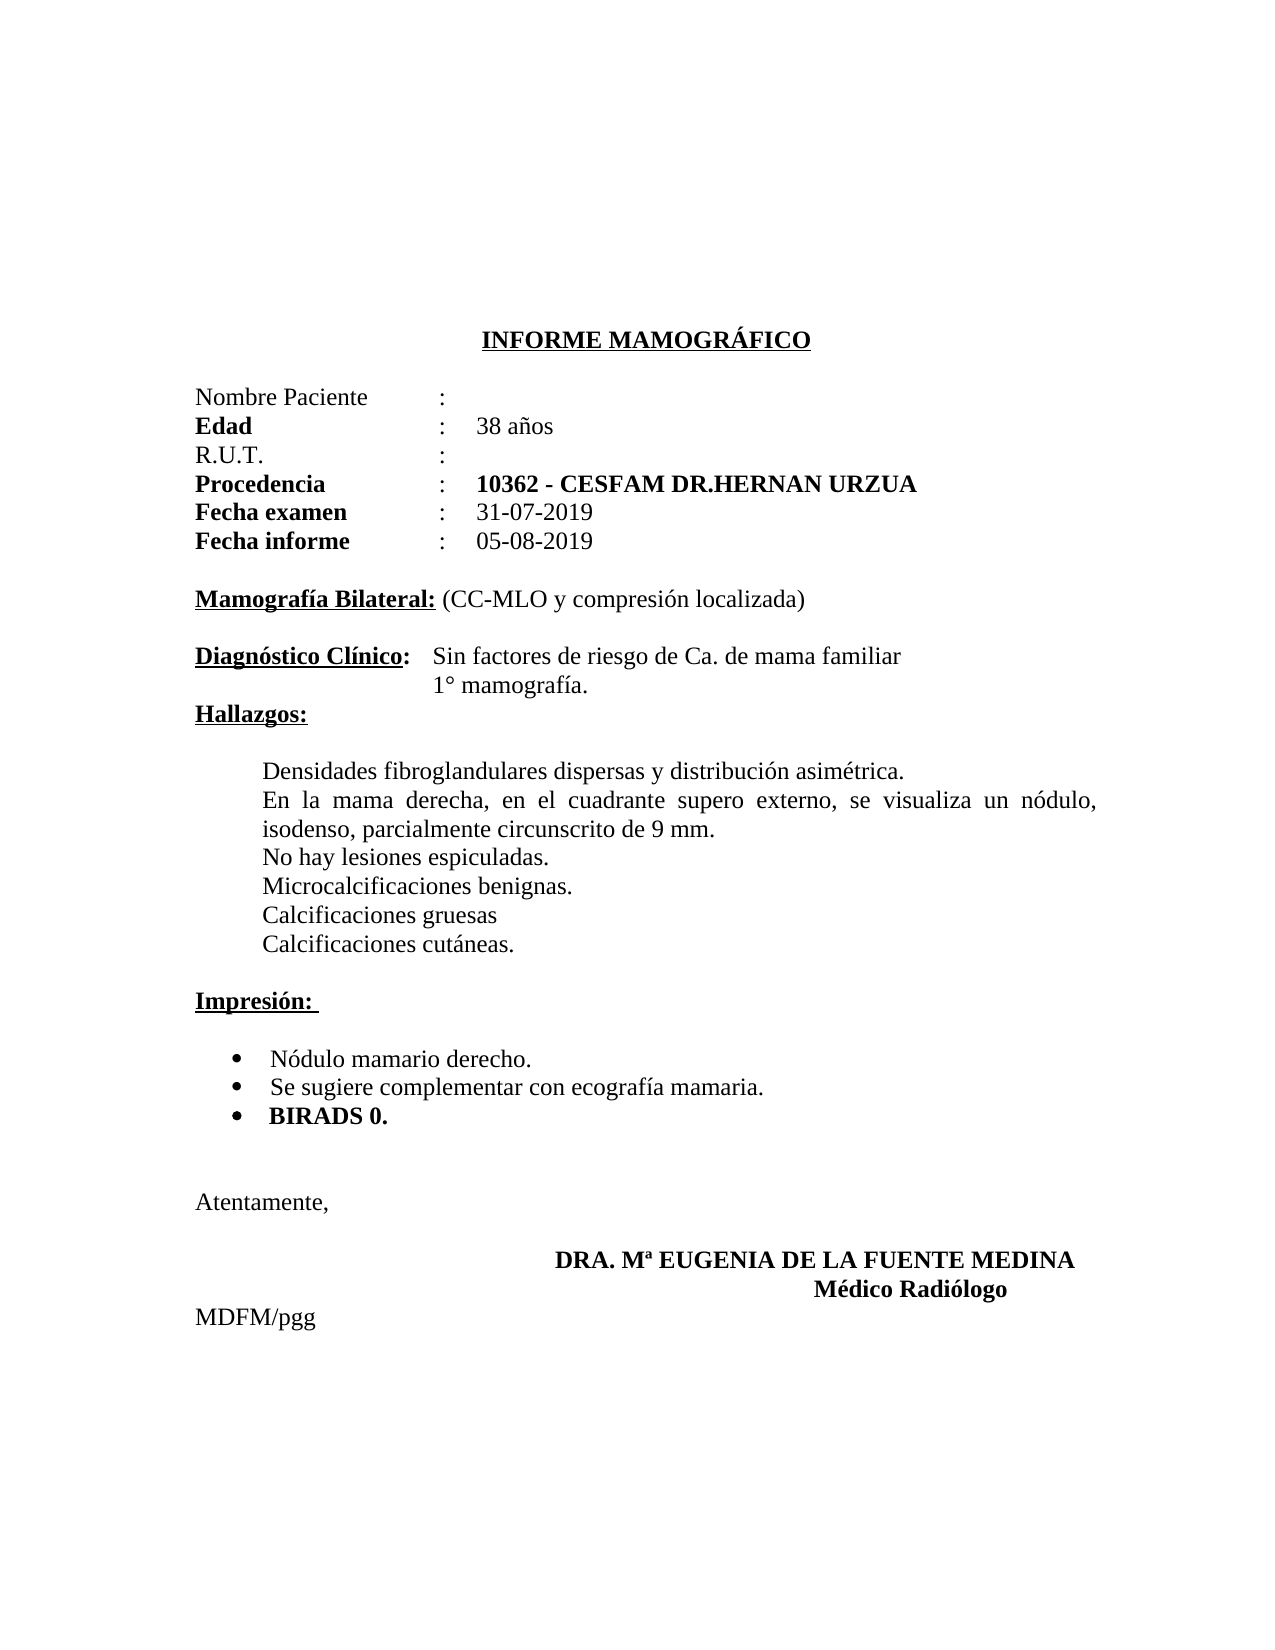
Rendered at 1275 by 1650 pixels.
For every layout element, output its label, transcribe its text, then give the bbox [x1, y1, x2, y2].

text Diagnóstico Clínico: Sin factores de riesgo de Ca. de mama familiar [195, 641, 1098, 670]
text R.U.T. : [195, 440, 1098, 469]
list Se sugiere complementar con ecografía mamaria. [232, 1072, 1098, 1101]
list Densidades fibroglandulares dispersas y distribución asimétrica. [224, 756, 1098, 785]
text Fecha examen : 31-07-2019 [195, 497, 1098, 526]
list No hay lesiones espiculadas. [224, 842, 1098, 871]
text Médico Radiólogo [195, 1274, 1098, 1302]
list Calcificaciones gruesas [224, 900, 1098, 929]
list BIRADS 0. [232, 1101, 1098, 1130]
text INFORME MAMOGRÁFICO [195, 325, 1098, 354]
list En la mama derecha, en el cuadrante supero externo, se visualiza un nódulo, isodenso, parcialmente circunscrito de 9 mm. [224, 785, 1098, 842]
text Hallazgos: [195, 699, 1098, 727]
list Nódulo mamario derecho. [232, 1044, 1098, 1072]
text MDFM/pgg [195, 1302, 1098, 1331]
text Mamografía Bilateral: (CC-MLO y compresión localizada) [195, 584, 1098, 612]
list Microcalcificaciones benignas. [224, 871, 1098, 900]
text Atentamente, [195, 1187, 1098, 1216]
text Impresión: [195, 986, 1098, 1015]
text Nombre Paciente : [195, 382, 1098, 411]
text Fecha informe : 05-08-2019 [195, 526, 1098, 555]
list Calcificaciones cutáneas. [224, 929, 1098, 957]
text Procedencia : 10362 - CESFAM DR.HERNAN URZUA [195, 469, 1098, 497]
text 1° mamografía. [195, 670, 1098, 699]
text Edad : 38 años [195, 411, 1098, 440]
text DRA. Mª EUGENIA DE LA FUENTE MEDINA [195, 1245, 1098, 1274]
